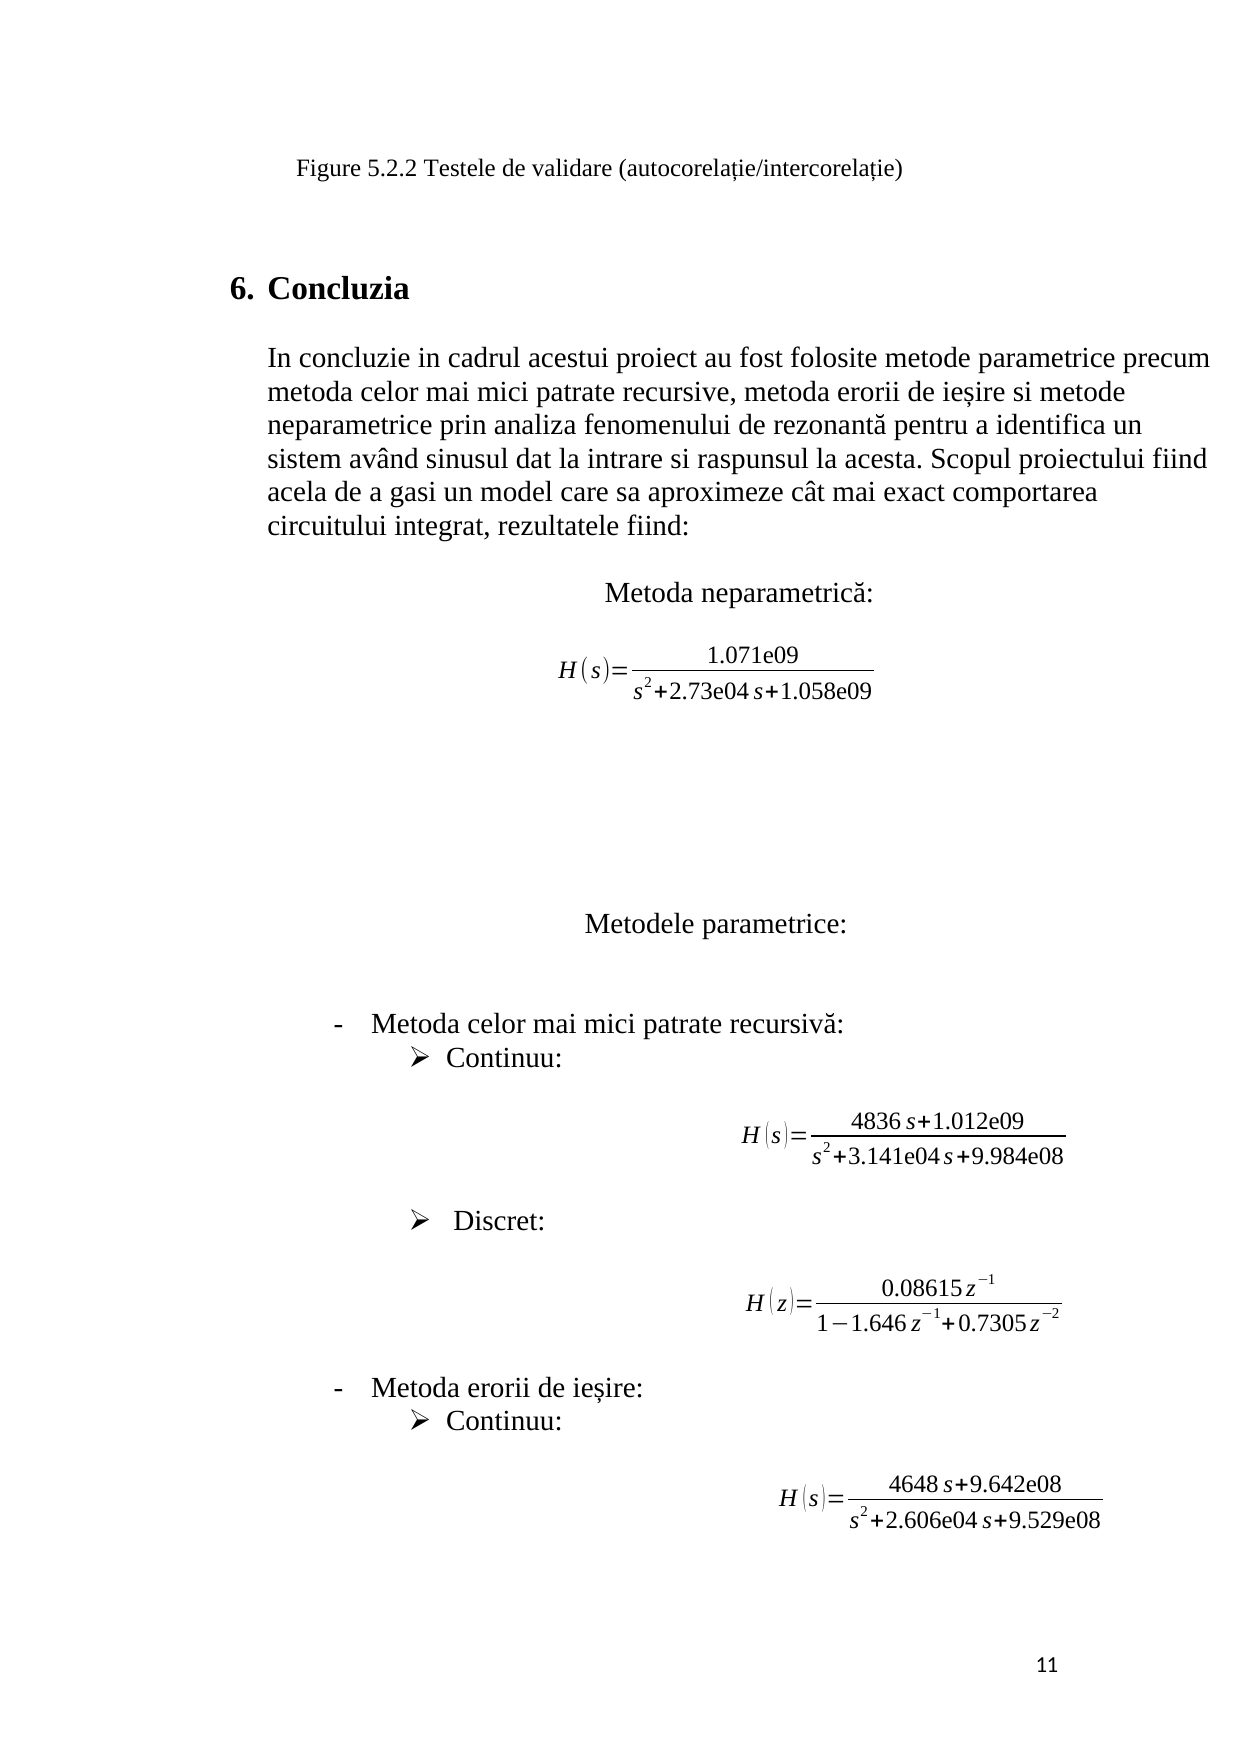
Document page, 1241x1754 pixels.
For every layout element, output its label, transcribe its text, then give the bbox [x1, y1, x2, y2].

text Metodele parametrice: [146, 906, 1211, 939]
list Continuu: [408, 1040, 1211, 1074]
list Continuu: [408, 1403, 1211, 1437]
list Metoda erorii de ieșire: [333, 1370, 1211, 1403]
list Concluzia [229, 268, 1211, 307]
text In concluzie in cadrul acestui proiect au fost folosite metode parametrice precum metoda celor mai mici patrate recursive, metoda erorii de ieșire si metode neparametrice prin analiza fenomenului de rezonantă pentru a identifica un sistem având sinusul dat la intrare si raspunsul la acesta. Scopul proiectului fiind acela de a gasi un model care sa aproximeze cât mai exact comportarea circuitului integrat, rezultatele fiind: [267, 340, 1211, 541]
list Discret: [408, 1203, 1211, 1237]
text Figure 5.2.2 Testele de validare (autocorelație/intercorelație) [221, 153, 1211, 182]
list Metoda celor mai mici patrate recursivă: [333, 1006, 1211, 1040]
text Metoda neparametrică: [267, 575, 1211, 608]
